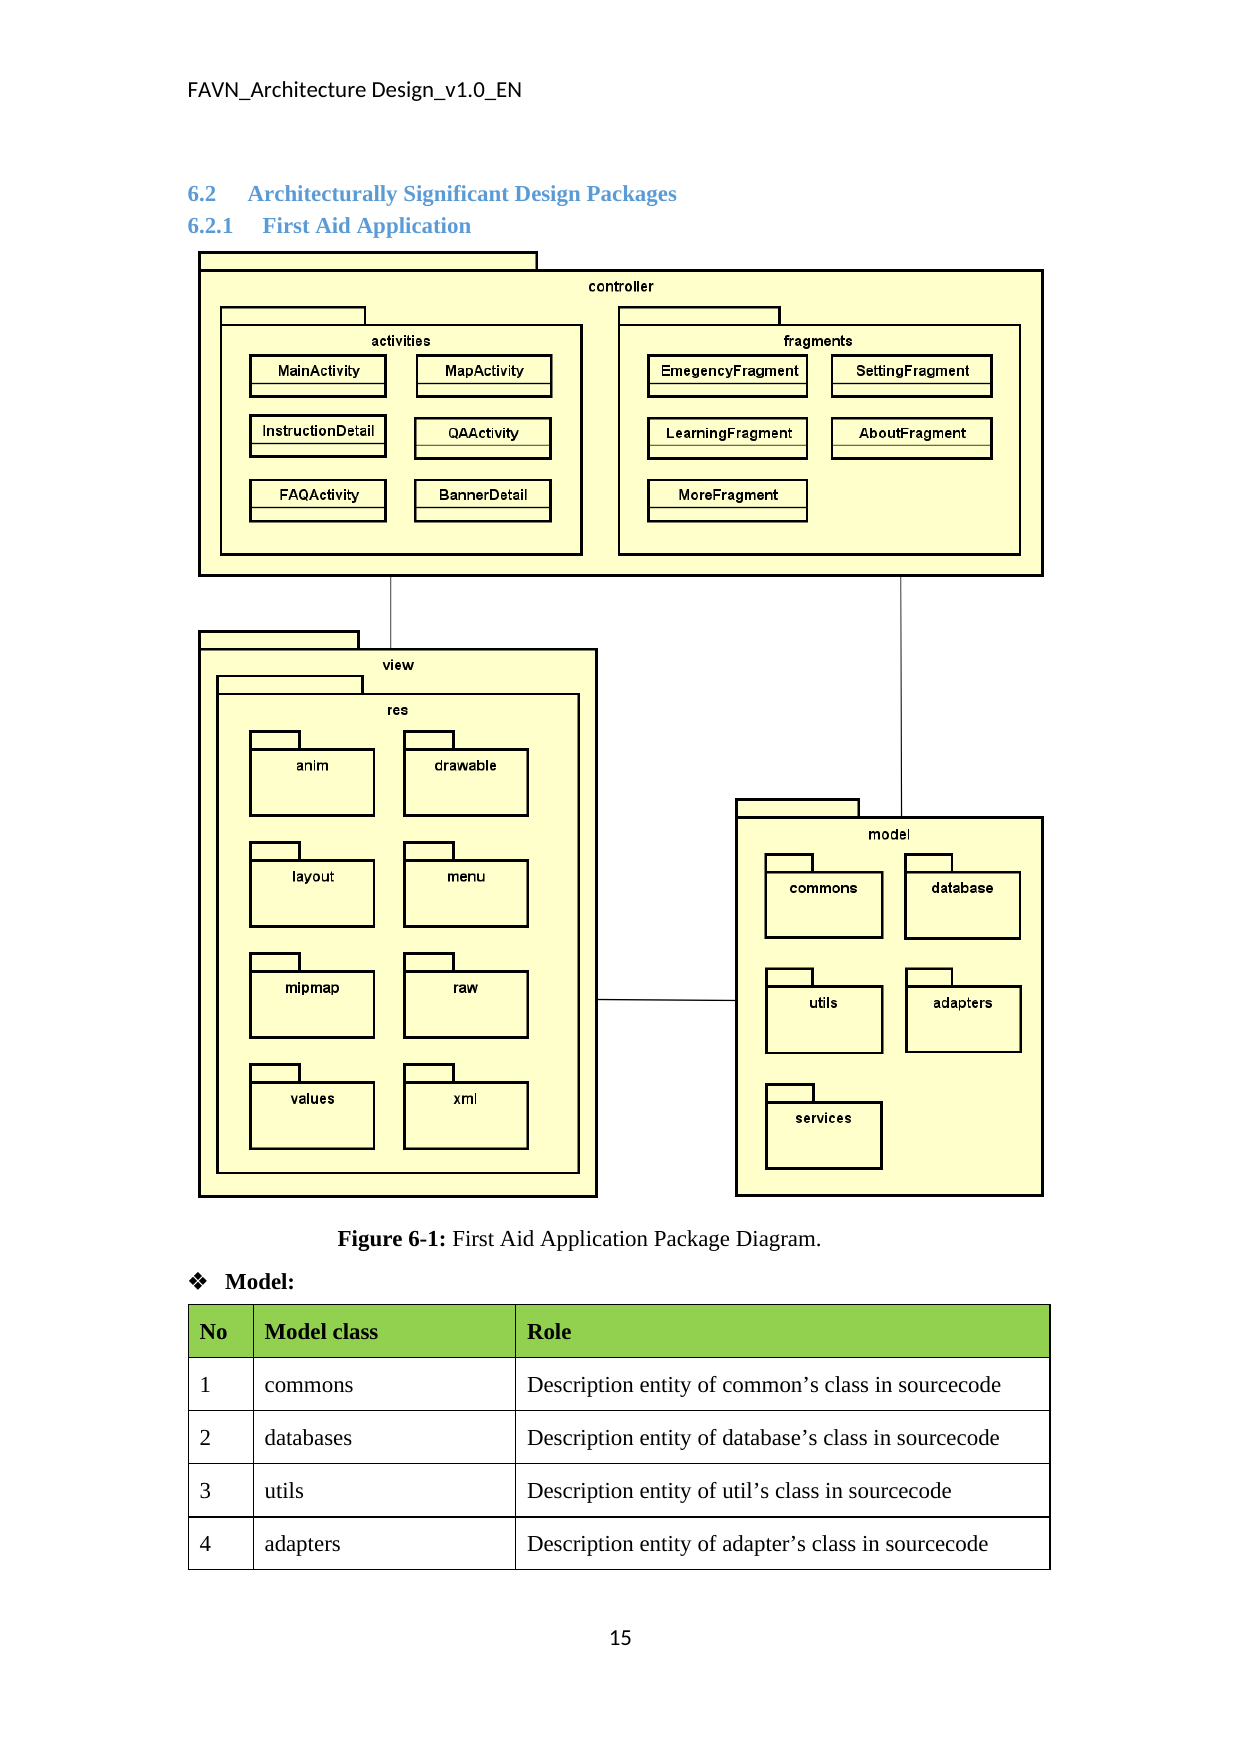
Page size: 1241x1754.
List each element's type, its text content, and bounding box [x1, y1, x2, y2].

table_cell [189, 1518, 253, 1569]
table_cell Description entity of adapter’s class in sourcecode [516, 1518, 1049, 1569]
text Figure 6-1: First Aid Application Package Diagram. [337, 1225, 1053, 1251]
picture [187, 241, 1053, 1207]
table_cell [189, 1358, 253, 1410]
table_header Model class [254, 1305, 515, 1357]
table_header Role [516, 1305, 1049, 1357]
table_cell adapters [254, 1518, 515, 1569]
table_cell commons [254, 1358, 515, 1410]
table_cell databases [254, 1411, 515, 1463]
table_cell utils [254, 1464, 515, 1516]
subtitle Architecturally Significant Design Packages [187, 180, 1053, 206]
table_cell Description entity of common’s class in sourcecode [516, 1358, 1049, 1410]
subtitle First Aid Application [187, 213, 1053, 239]
table_cell Description entity of database’s class in sourcecode [516, 1411, 1049, 1463]
table_cell [189, 1411, 253, 1463]
table_cell Description entity of util’s class in sourcecode [516, 1464, 1049, 1516]
table_header No [189, 1305, 253, 1357]
list Model: [187, 1268, 1053, 1294]
table_cell [189, 1464, 253, 1516]
